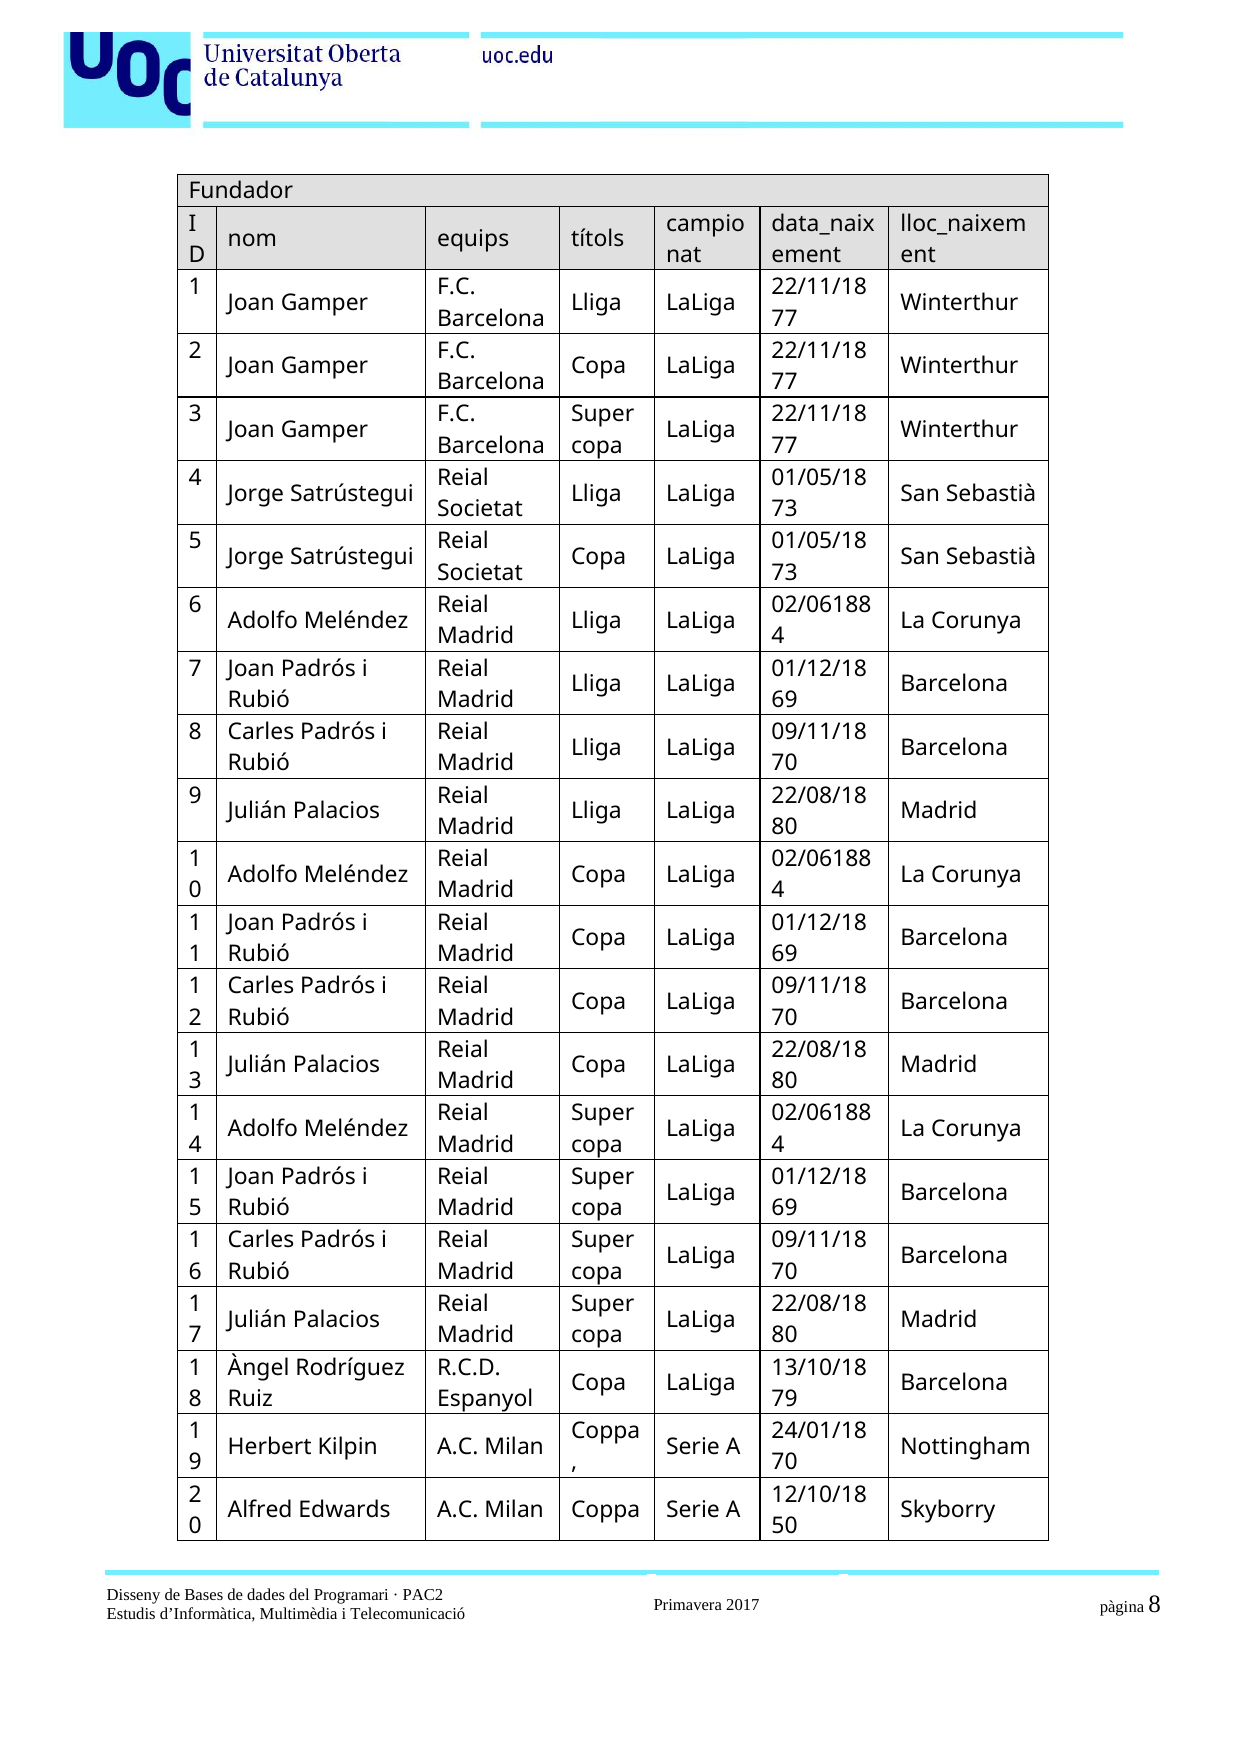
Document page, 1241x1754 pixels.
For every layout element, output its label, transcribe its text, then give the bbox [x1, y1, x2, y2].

table_cell Reial [426, 1033, 559, 1095]
table_cell [889, 270, 1048, 333]
table_cell LaLiga [655, 969, 759, 1032]
table_cell Supercopa [560, 1160, 654, 1222]
table_cell Serie A [655, 1478, 759, 1540]
table_cell Supercopa [560, 1287, 654, 1349]
table_cell 02/061884 [761, 588, 888, 651]
table_cell [761, 525, 888, 587]
table_cell LaLiga [655, 334, 759, 396]
table_cell Joan Gamper [217, 398, 425, 460]
table_cell 8 [178, 715, 216, 778]
table_cell Supercopa [560, 398, 654, 460]
table_cell Herbert Kilpin [217, 1414, 425, 1477]
table_cell F.C. Barcelona [426, 334, 559, 396]
table_cell LaLiga [655, 270, 759, 333]
table_cell Reial [426, 1224, 559, 1286]
table_cell LaLiga [655, 525, 759, 587]
table_cell [761, 715, 888, 778]
table_cell Lliga [560, 588, 654, 651]
table_cell [761, 1224, 888, 1286]
table_cell LaLiga [655, 1351, 759, 1413]
table_cell [761, 1414, 888, 1477]
table_cell [889, 334, 1048, 396]
table_cell Julián Palacios [217, 1287, 425, 1349]
table_cell 2 [178, 334, 216, 396]
table_cell [889, 1224, 1048, 1286]
table_cell equips [426, 207, 559, 269]
table_cell [761, 1160, 888, 1222]
table_cell lloc_naixement [889, 207, 1048, 269]
table_cell 4 [178, 461, 216, 523]
table_cell R.C.D. Espanyol [426, 1351, 559, 1413]
table_cell Joan Padrós i Rubió [217, 1160, 425, 1222]
table_cell Copa [560, 525, 654, 587]
table_cell 5 [178, 525, 216, 587]
table_cell [889, 1160, 1048, 1222]
table_cell Alfred Edwards [217, 1478, 425, 1540]
table_cell 15 [178, 1160, 216, 1222]
table_cell Copa [560, 334, 654, 396]
table_cell Reial [426, 652, 559, 714]
table_cell F.C. Barcelona [426, 270, 559, 333]
table_cell LaLiga [655, 779, 759, 841]
table_cell [889, 779, 1048, 841]
table_cell 9 [178, 779, 216, 841]
table_cell 20 [178, 1478, 216, 1540]
table_cell LaLiga [655, 1160, 759, 1222]
table_cell Supercopa [560, 1224, 654, 1286]
table_cell 14 [178, 1096, 216, 1159]
table_cell A.C. [426, 1478, 559, 1540]
table_cell Carles Padrós i Rubió [217, 969, 425, 1032]
table_cell Julián Palacios [217, 779, 425, 841]
table_cell 18 [178, 1351, 216, 1413]
table_cell [889, 1351, 1048, 1413]
table_cell [889, 1414, 1048, 1477]
table_cell [761, 1478, 888, 1540]
table_cell Reial Societat [426, 525, 559, 587]
table_cell [761, 1033, 888, 1095]
table_cell 12 [178, 969, 216, 1032]
table_cell Reial [426, 906, 559, 968]
table_cell Lliga [560, 270, 654, 333]
table_cell Copa [560, 1033, 654, 1095]
table_cell Reial [426, 1096, 559, 1159]
table_cell LaLiga [655, 1033, 759, 1095]
table_cell nom [217, 207, 425, 269]
table_cell Reial [426, 842, 559, 905]
table_cell [761, 779, 888, 841]
table_cell Jorge Satrústegui [217, 461, 425, 523]
table_cell Reial [426, 715, 559, 778]
table_cell Copa [560, 1351, 654, 1413]
table_cell La Corunya [889, 1096, 1048, 1159]
table_cell Adolfo Meléndez [217, 842, 425, 905]
table_cell Lliga [560, 461, 654, 523]
table_cell 6 [178, 588, 216, 651]
table_cell LaLiga [655, 842, 759, 905]
table_cell Reial Societat [426, 461, 559, 523]
table_cell Joan Gamper [217, 334, 425, 396]
table_cell 02/061884 [761, 842, 888, 905]
table_cell F.C. Barcelona [426, 398, 559, 460]
table_cell Serie A [655, 1414, 759, 1477]
table_cell Reial [426, 969, 559, 1032]
table_cell LaLiga [655, 715, 759, 778]
table_cell Àngel Rodríguez Ruiz [217, 1351, 425, 1413]
table_cell La Corunya [889, 588, 1048, 651]
table_cell ID [178, 207, 216, 269]
table_cell LaLiga [655, 1096, 759, 1159]
table_cell [889, 715, 1048, 778]
table_cell Joan Padrós i Rubió [217, 652, 425, 714]
table_cell campionat [655, 207, 759, 269]
table_cell Copa [560, 842, 654, 905]
table_cell La Corunya [889, 842, 1048, 905]
table_cell Reial [426, 779, 559, 841]
table_cell Adolfo Meléndez [217, 1096, 425, 1159]
table_cell LaLiga [655, 1224, 759, 1286]
table_cell 3 [178, 398, 216, 460]
table_cell Carles Padrós i Rubió [217, 715, 425, 778]
table_cell [889, 1287, 1048, 1349]
table_cell LaLiga [655, 1287, 759, 1349]
table_cell LaLiga [655, 588, 759, 651]
table_cell Joan Padrós i Rubió [217, 906, 425, 968]
table_cell [889, 969, 1048, 1032]
table_cell Lliga [560, 715, 654, 778]
table_cell Reial [426, 1287, 559, 1349]
table_cell 10 [178, 842, 216, 905]
table_cell 1 [178, 270, 216, 333]
table_cell LaLiga [655, 652, 759, 714]
table_cell 02/061884 [761, 1096, 888, 1159]
table_cell [761, 461, 888, 523]
picture [57, 32, 1124, 136]
table_cell Lliga [560, 652, 654, 714]
table_cell LaLiga [655, 906, 759, 968]
table_cell data_naixement [761, 207, 888, 269]
table_cell títols [560, 207, 654, 269]
table_cell 11 [178, 906, 216, 968]
table_cell [761, 969, 888, 1032]
table_cell Jorge Satrústegui [217, 525, 425, 587]
table_cell Copa [560, 969, 654, 1032]
table_cell Lliga [560, 779, 654, 841]
table_cell [761, 1287, 888, 1349]
table_cell [761, 906, 888, 968]
table_cell A.C. [426, 1414, 559, 1477]
table_cell [889, 1033, 1048, 1095]
table_cell Carles Padrós i Rubió [217, 1224, 425, 1286]
table_header Fundador [178, 175, 1048, 206]
table_cell 7 [178, 652, 216, 714]
table_cell Supercopa [560, 1096, 654, 1159]
table_cell San Sebastià [889, 461, 1048, 523]
table_cell [889, 652, 1048, 714]
table_cell [889, 906, 1048, 968]
table_cell LaLiga [655, 398, 759, 460]
table_cell [889, 398, 1048, 460]
table_cell LaLiga [655, 461, 759, 523]
table_cell Adolfo Meléndez [217, 588, 425, 651]
table_cell [761, 334, 888, 396]
table_cell Coppa [560, 1478, 654, 1540]
table_cell 17 [178, 1287, 216, 1349]
table_cell San Sebastià [889, 525, 1048, 587]
table_cell Coppa, [560, 1414, 654, 1477]
table_cell [761, 1351, 888, 1413]
table_cell 16 [178, 1224, 216, 1286]
table_cell Reial [426, 1160, 559, 1222]
table_cell Copa [560, 906, 654, 968]
table_cell Julián Palacios [217, 1033, 425, 1095]
table_cell Reial [426, 588, 559, 651]
table_cell [761, 398, 888, 460]
table_cell Skyborry [889, 1478, 1048, 1540]
table_cell [761, 270, 888, 333]
table_cell 13 [178, 1033, 216, 1095]
table_cell Joan Gamper [217, 270, 425, 333]
table_cell [761, 652, 888, 714]
table_cell 19 [178, 1414, 216, 1477]
